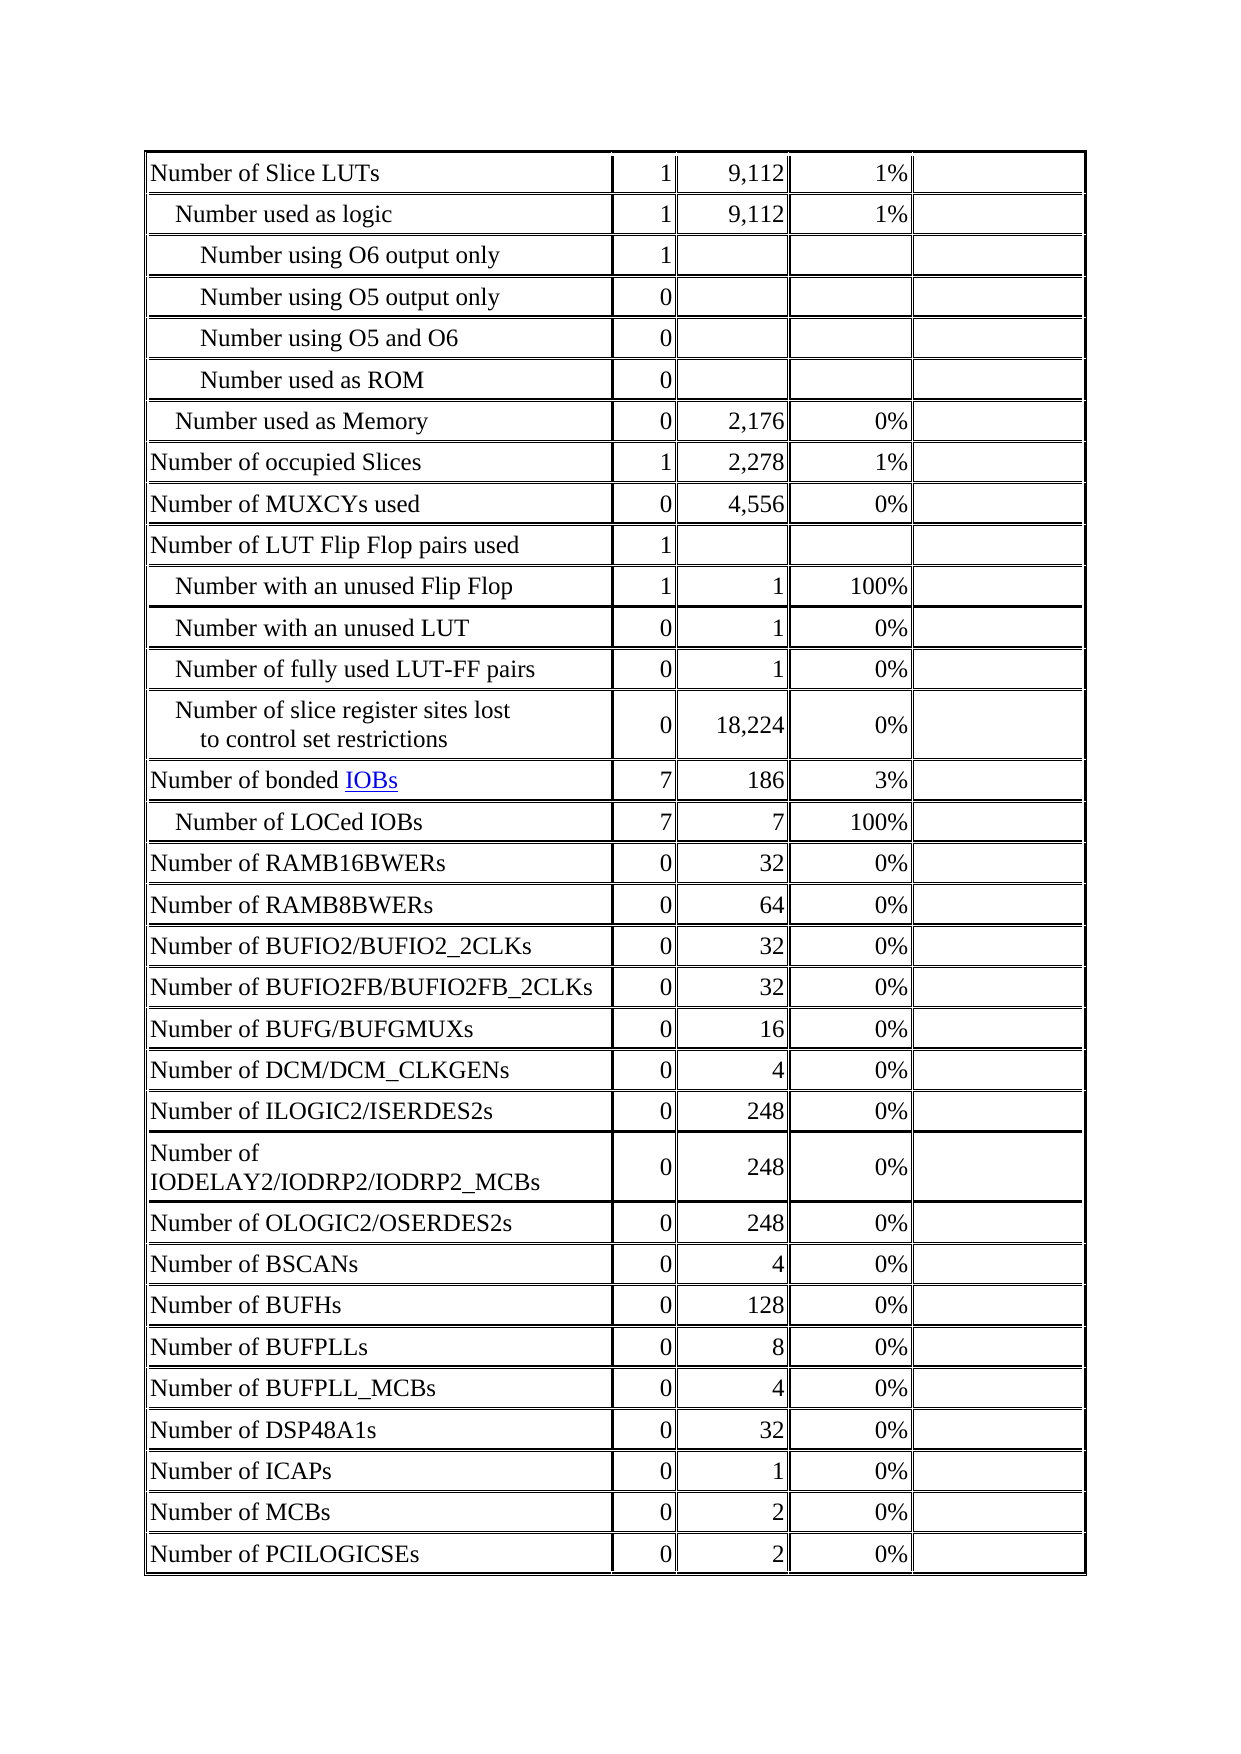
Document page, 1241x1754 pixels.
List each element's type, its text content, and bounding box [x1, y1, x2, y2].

table_cell 248 [678, 1133, 787, 1200]
table_cell 0 [614, 1328, 675, 1365]
table_cell 0 [612, 1534, 677, 1572]
table_cell Number of LOCed IOBs [147, 799, 611, 840]
table_cell [913, 1006, 1086, 1047]
table_cell 3% [791, 761, 911, 799]
table_cell [914, 605, 1084, 646]
table_cell 1 [678, 608, 787, 646]
table_cell Number used as logic [147, 191, 611, 233]
table_cell 8 [678, 1328, 787, 1365]
table_cell Number of BSCANs [147, 1241, 611, 1283]
table_cell [914, 1089, 1085, 1130]
table_cell 0% [791, 1203, 911, 1241]
table_cell [914, 1200, 1084, 1241]
table_cell Number of occupied Slices [147, 440, 611, 481]
table_cell 2 [677, 1531, 789, 1572]
table_cell 0 [614, 1092, 675, 1130]
table_cell Number of RAMB16BWERs [147, 840, 611, 882]
table_cell 0% [791, 1245, 911, 1283]
table_cell Number of ILOGIC2/ISERDES2s [147, 1089, 611, 1130]
table_cell [914, 1324, 1085, 1365]
table_cell [791, 236, 911, 274]
table_cell [914, 315, 1085, 357]
table_cell 32 [678, 927, 787, 964]
table_cell 0 [614, 844, 675, 882]
table_cell Number of DSP48A1s [145, 1407, 612, 1448]
table_cell [678, 236, 787, 274]
table_cell Number of MCBs [147, 1490, 611, 1531]
table_cell 248 [678, 1092, 787, 1130]
table_cell Number of IODELAY2/IODRP2/IODRP2_MCBs [147, 1130, 611, 1200]
table_cell 0 [614, 1009, 675, 1047]
table_cell 0 [614, 691, 675, 758]
table_cell 0 [614, 968, 675, 1006]
table_cell 0 [614, 402, 675, 439]
table_cell [913, 153, 1084, 191]
table_cell 0% [791, 968, 911, 1006]
table_cell Number of BUFPLLs [147, 1324, 611, 1365]
table_cell 1 [678, 650, 787, 688]
table_cell 0% [791, 1493, 911, 1531]
table_cell 7 [614, 761, 675, 799]
table_cell Number of MUXCYs used [145, 481, 612, 522]
table_cell 4 [678, 1245, 787, 1283]
table_cell Number used as Memory [147, 398, 611, 439]
table_cell [914, 564, 1085, 605]
table_cell Number of BUFIO2/BUFIO2_2CLKs [147, 923, 611, 964]
table_cell 0% [791, 608, 911, 646]
table_cell Number of PCILOGICSEs [145, 1531, 612, 1572]
table_cell 1% [791, 195, 911, 233]
table_cell Number of fully used LUT-FF pairs [147, 646, 611, 688]
table_cell Number of BUFG/BUFGMUXs [145, 1006, 612, 1047]
table_cell [913, 1531, 1086, 1572]
table_cell 0% [791, 1051, 911, 1088]
table_cell 1 [614, 236, 675, 274]
table_cell 0% [791, 1133, 911, 1200]
table_cell 2,176 [678, 402, 787, 439]
table_cell 4,556 [678, 484, 787, 522]
table_cell 0 [614, 360, 675, 398]
table_cell 0% [791, 1009, 911, 1047]
table_cell 0 [614, 1369, 675, 1407]
table_cell 0% [791, 1286, 911, 1324]
table_cell [914, 840, 1085, 882]
table_cell 1% [791, 443, 911, 481]
table_cell 1 [614, 195, 675, 233]
table_cell 0% [789, 1534, 912, 1572]
table_cell 16 [678, 1009, 787, 1047]
table_cell 0% [791, 402, 911, 439]
table_cell [678, 278, 787, 315]
table_cell 0% [791, 927, 911, 964]
table_cell 0 [614, 1051, 675, 1088]
table_cell 4 [678, 1051, 787, 1088]
table_cell 100% [791, 803, 911, 840]
table_cell [913, 758, 1086, 799]
table_cell Number with an unused Flip Flop [147, 564, 611, 605]
table_cell [914, 1130, 1084, 1200]
table_cell 32 [678, 968, 787, 1006]
table_cell 18,224 [678, 691, 787, 758]
table_cell 64 [678, 885, 787, 923]
table_cell [913, 1407, 1086, 1448]
table_cell [914, 799, 1085, 840]
table_cell 1 [678, 1452, 787, 1489]
table_cell [913, 882, 1086, 923]
table_cell 0 [614, 1203, 675, 1241]
table_cell 0% [791, 650, 911, 688]
table_cell [914, 1241, 1085, 1283]
table_cell [913, 233, 1086, 274]
table_cell Number using O5 output only [147, 274, 611, 315]
table_cell 32 [678, 844, 787, 882]
table_cell 0% [791, 1410, 911, 1448]
table_cell Number of LUT Flip Flop pairs used [147, 522, 611, 563]
table_cell [678, 319, 787, 357]
table_cell 0% [791, 691, 911, 758]
table_cell 0 [614, 484, 675, 522]
table_cell [914, 1365, 1085, 1407]
table_cell 0 [614, 1493, 675, 1531]
table_cell Number of DCM/DCM_CLKGENs [147, 1047, 611, 1088]
table_cell [914, 522, 1085, 563]
table_cell 0 [614, 1286, 675, 1324]
table_cell 1 [612, 153, 677, 191]
table_cell Number with an unused LUT [147, 605, 611, 646]
table_cell 248 [678, 1203, 787, 1241]
table_cell 0% [791, 1369, 911, 1407]
table_cell [678, 526, 787, 563]
table_cell 9,112 [678, 195, 787, 233]
table_cell 0 [614, 1133, 675, 1200]
table_cell [678, 360, 787, 398]
table_cell 7 [678, 803, 787, 840]
table_cell [914, 646, 1085, 688]
table_cell Number of BUFPLL_MCBs [147, 1365, 611, 1407]
table_cell [791, 360, 911, 398]
table_cell 0% [791, 844, 911, 882]
table_cell 0 [614, 319, 675, 357]
table_cell 1% [789, 153, 912, 191]
table_cell Number using O6 output only [145, 233, 612, 274]
table_cell 0 [614, 1245, 675, 1283]
table_cell 1 [678, 567, 787, 605]
table_cell Number using O5 and O6 [147, 315, 611, 357]
table_cell Number of RAMB8BWERs [145, 882, 612, 923]
table_cell 0 [614, 278, 675, 315]
table_cell 128 [678, 1286, 787, 1324]
table_cell 32 [678, 1410, 787, 1448]
table_cell 0 [614, 885, 675, 923]
table_cell [914, 191, 1085, 233]
table_cell [914, 1047, 1085, 1088]
table_cell [913, 481, 1086, 522]
table_cell [914, 965, 1085, 1006]
table_cell 1 [614, 526, 675, 563]
table_cell 1 [614, 567, 675, 605]
table_cell [913, 688, 1086, 758]
table_cell 100% [791, 567, 911, 605]
table_cell Number of BUFIO2FB/BUFIO2FB_2CLKs [147, 965, 611, 1006]
table_cell [914, 1490, 1085, 1531]
table_cell 0 [614, 927, 675, 964]
table_cell [914, 398, 1085, 439]
table_cell 0 [614, 608, 675, 646]
table_cell 0% [791, 885, 911, 923]
table_cell Number of Slice LUTs [147, 152, 612, 191]
table_cell 4 [678, 1369, 787, 1407]
table_cell 0 [614, 1410, 675, 1448]
table_cell 0% [791, 1452, 911, 1489]
table_cell 9,112 [677, 152, 789, 191]
table_cell 0 [614, 650, 675, 688]
table_cell 2 [678, 1493, 787, 1531]
table_cell Number used as ROM [145, 357, 612, 398]
table_cell [914, 274, 1085, 315]
table_cell 186 [678, 761, 787, 799]
table_cell Number of BUFHs [145, 1283, 612, 1324]
table_cell [914, 440, 1085, 481]
table_cell 0% [791, 484, 911, 522]
table_cell 2,278 [678, 443, 787, 481]
table_cell Number of OLOGIC2/OSERDES2s [147, 1200, 611, 1241]
table_cell [791, 526, 911, 563]
table_cell 1 [614, 443, 675, 481]
table_cell [914, 1448, 1085, 1489]
table_cell [913, 1283, 1086, 1324]
table_cell 0% [791, 1328, 911, 1365]
table_cell [913, 357, 1086, 398]
table_cell Number of slice register sites lost to control set restrictions [145, 688, 612, 758]
table_cell [791, 319, 911, 357]
table_cell [914, 923, 1085, 964]
table_cell 0% [791, 1092, 911, 1130]
table_cell Number of ICAPs [147, 1448, 611, 1489]
table_cell 7 [614, 803, 675, 840]
table_cell [791, 278, 911, 315]
table_cell Number of bonded IOBs [145, 758, 612, 799]
table_cell 0 [614, 1452, 675, 1489]
